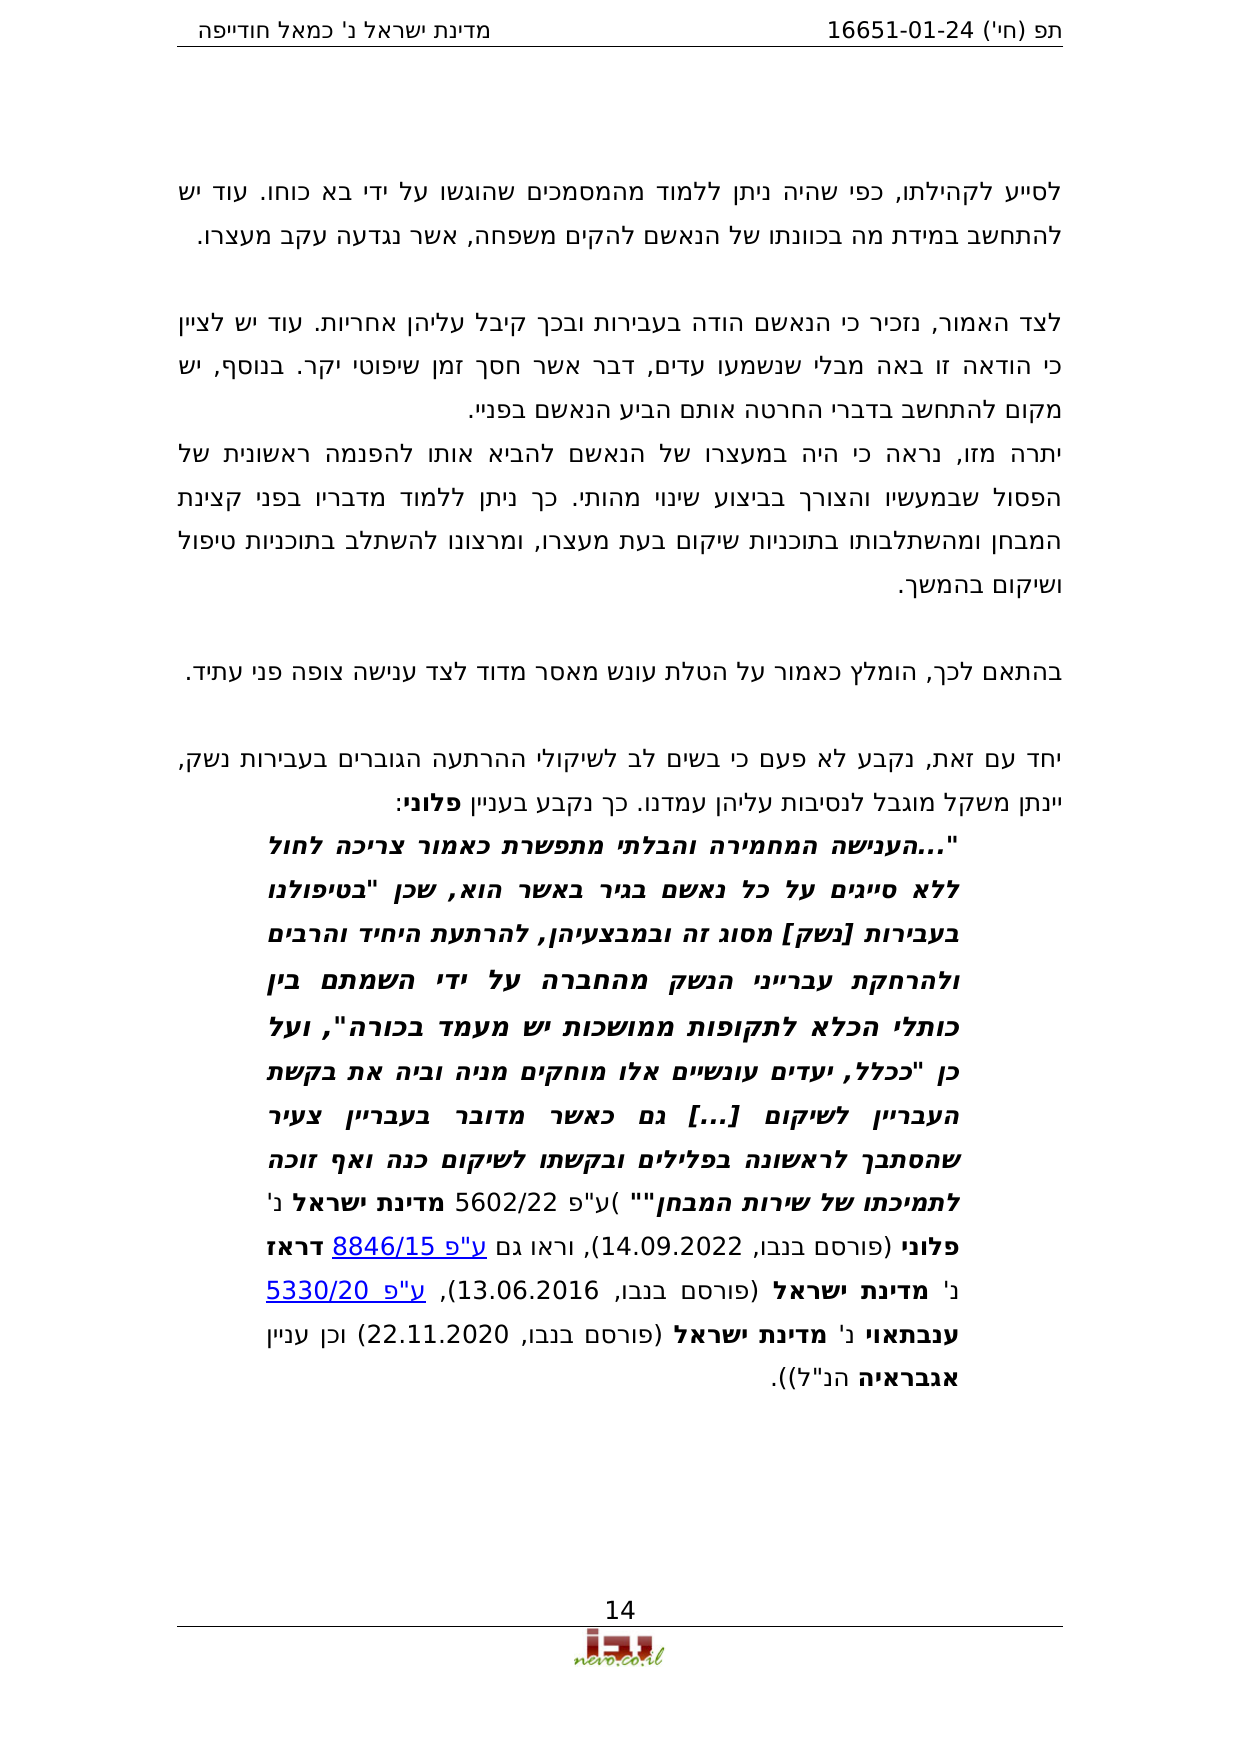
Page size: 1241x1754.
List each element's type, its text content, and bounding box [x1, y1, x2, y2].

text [177, 177, 1063, 250]
text יחד עם זאת, נקבע לא פעם כי בשים לב לשיקולי ההרתעה הגוברים בעבירות נשק, יינתן משקל מוגבל לנסיבות עליהן עמדנו. כך נקבע בעניין פלוני: [177, 744, 1063, 817]
text "...הענישה המחמירה והבלתי מתפשרת כאמור צריכה לחול ללא סייגים על כל נאשם בגיר באשר הוא, שכן "בטיפולנו בעבירות [נשק] מסוג זה ובמבצעיהן, להרתעת היחיד והרבים ולהרחקת עברייני הנשק מהחברה על ידי השמתם בין כותלי הכלא לתקופות ממושכות יש מעמד בכורה", ועל כן "ככלל, יעדים עונשיים אלו מוחקים מניה וביה את בקשת העבריין לשיקום [...] גם כאשר מדובר בעבריין צעיר שהסתבך לראשונה בפלילים ובקשתו לשיקום כנה ואף זוכה לתמיכתו של שירות המבחן"" )ע"פ 5602/22 מדינת ישראל נ' פלוני (פורסם בנבו, 14.09.2022), וראו גם ע"פ 8846/15 דראז נ' מדינת ישראל (פורסם בנבו, 13.06.2016), ע"פ 5330/20 ענבתאוי נ' מדינת ישראל (פורסם בנבו, 22.11.2020) וכן עניין אגבראיה הנ"ל)). [266, 832, 960, 1393]
text לצד האמור, נזכיר כי הנאשם הודה בעבירות ובכך קיבל עליהן אחריות. עוד יש לציין כי הודאה זו באה מבלי שנשמעו עדים, דבר אשר חסך זמן שיפוטי יקר. בנוסף, יש מקום להתחשב בדברי החרטה אותם הביע הנאשם בפניי. [177, 308, 1063, 424]
picture [574, 1628, 666, 1667]
text בהתאם לכך, הומלץ כאמור על הטלת עונש מאסר מדוד לצד ענישה צופה פני עתיד. [177, 657, 1063, 686]
text יתרה מזו, נראה כי היה במעצרו של הנאשם להביא אותו להפנמה ראשונית של הפסול שבמעשיו והצורך בביצוע שינוי מהותי. כך ניתן ללמוד מדבריו בפני קצינת המבחן ומהשתלבותו בתוכניות שיקום בעת מעצרו, ומרצונו להשתלב בתוכניות טיפול ושיקום בהמשך. [177, 439, 1063, 599]
